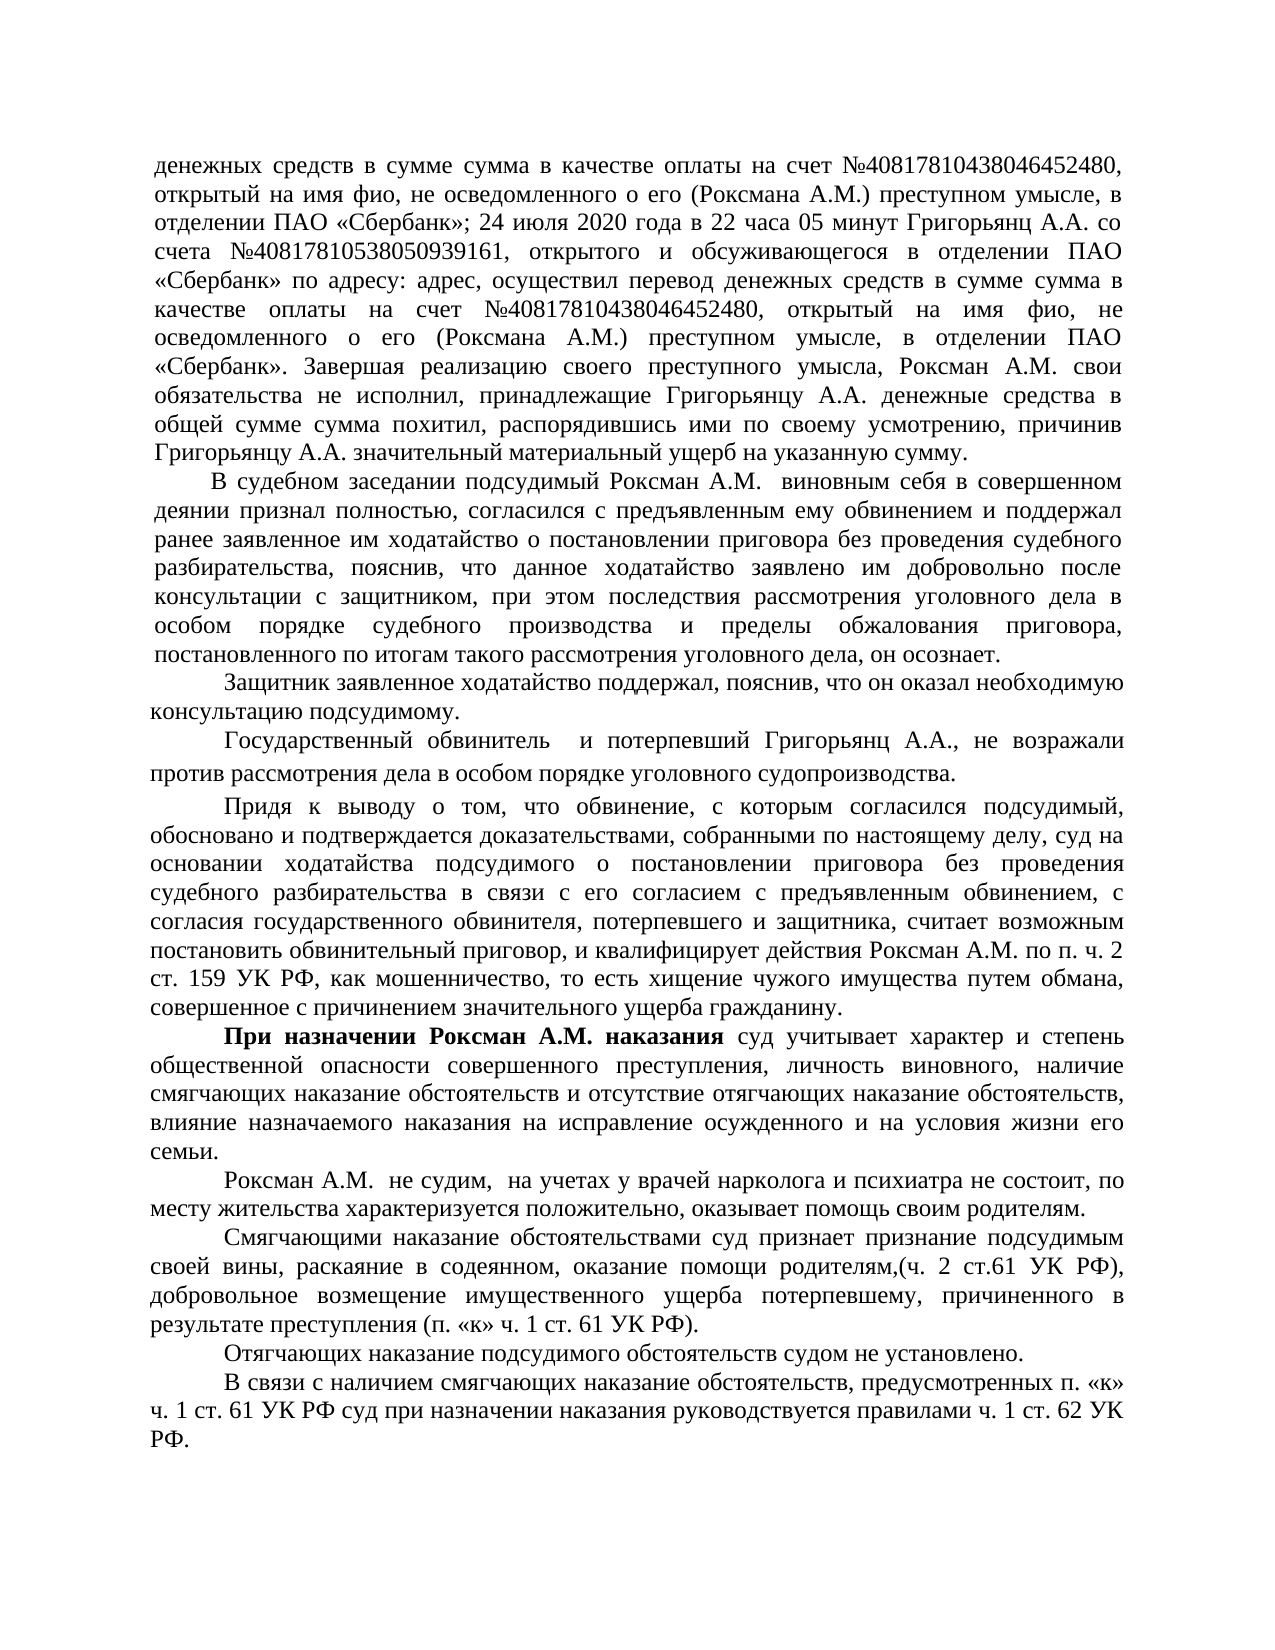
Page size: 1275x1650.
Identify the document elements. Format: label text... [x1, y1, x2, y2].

text Защитник заявленное ходатайство поддержал, пояснив, что он оказал необходимую консультацию подсудимому. [150, 667, 1125, 725]
text В связи с наличием смягчающих наказание обстоятельств, предусмотренных п. «к» ч. 1 ст. 61 УК РФ суд при назначении наказания руководствуется правилами ч. 1 ст. 62 УК РФ. [150, 1367, 1125, 1453]
text В судебном заседании подсудимый Роксман А.М. виновным себя в совершенном деянии признал полностью, согласился с предъявленным ему обвинением и поддержал ранее заявленное им ходатайство о постановлении приговора без проведения судебного разбирательства, пояснив, что данное ходатайство заявлено им добровольно после консультации с защитником, при этом последствия рассмотрения уголовного дела в особом порядке судебного производства и пределы обжалования приговора, постановленного по итогам такого рассмотрения уголовного дела, он осознает. [154, 466, 1123, 667]
text Отягчающих наказание подсудимого обстоятельств судом не установлено. [150, 1338, 1125, 1367]
text Государственный обвинитель и потерпевший Григорьянц А.А., не возражали против рассмотрения дела в особом порядке уголовного судопроизводства. [150, 725, 1125, 787]
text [154, 150, 1123, 466]
text Смягчающими наказание обстоятельствами суд признает признание подсудимым своей вины, раскаяние в содеянном, оказание помощи родителям,(ч. 2 ст.61 УК РФ), добровольное возмещение имущественного ущерба потерпевшему, причиненного в результате преступления (п. «к» ч. 1 ст. 61 УК РФ). [150, 1222, 1125, 1338]
text При назначении Роксман А.М. наказания суд учитывает характер и степень общественной опасности совершенного преступления, личность виновного, наличие смягчающих наказание обстоятельств и отсутствие отягчающих наказание обстоятельств, влияние назначаемого наказания на исправление осужденного и на условия жизни его семьи. [150, 1021, 1125, 1165]
text Роксман А.М. не судим, на учетах у врачей нарколога и психиатра не состоит, по месту жительства характеризуется положительно, оказывает помощь своим родителям. [150, 1165, 1125, 1222]
text Придя к выводу о том, что обвинение, с которым согласился подсудимый, обосновано и подтверждается доказательствами, собранными по настоящему делу, суд на основании ходатайства подсудимого о постановлении приговора без проведения судебного разбирательства в связи с его согласием с предъявленным обвинением, с согласия государственного обвинителя, потерпевшего и защитника, считает возможным постановить обвинительный приговор, и квалифицирует действия Роксман А.М. по п. ч. 2 ст. 159 УК РФ, как мошенничество, то есть хищение чужого имущества путем обмана, совершенное с причинением значительного ущерба гражданину. [150, 791, 1125, 1021]
